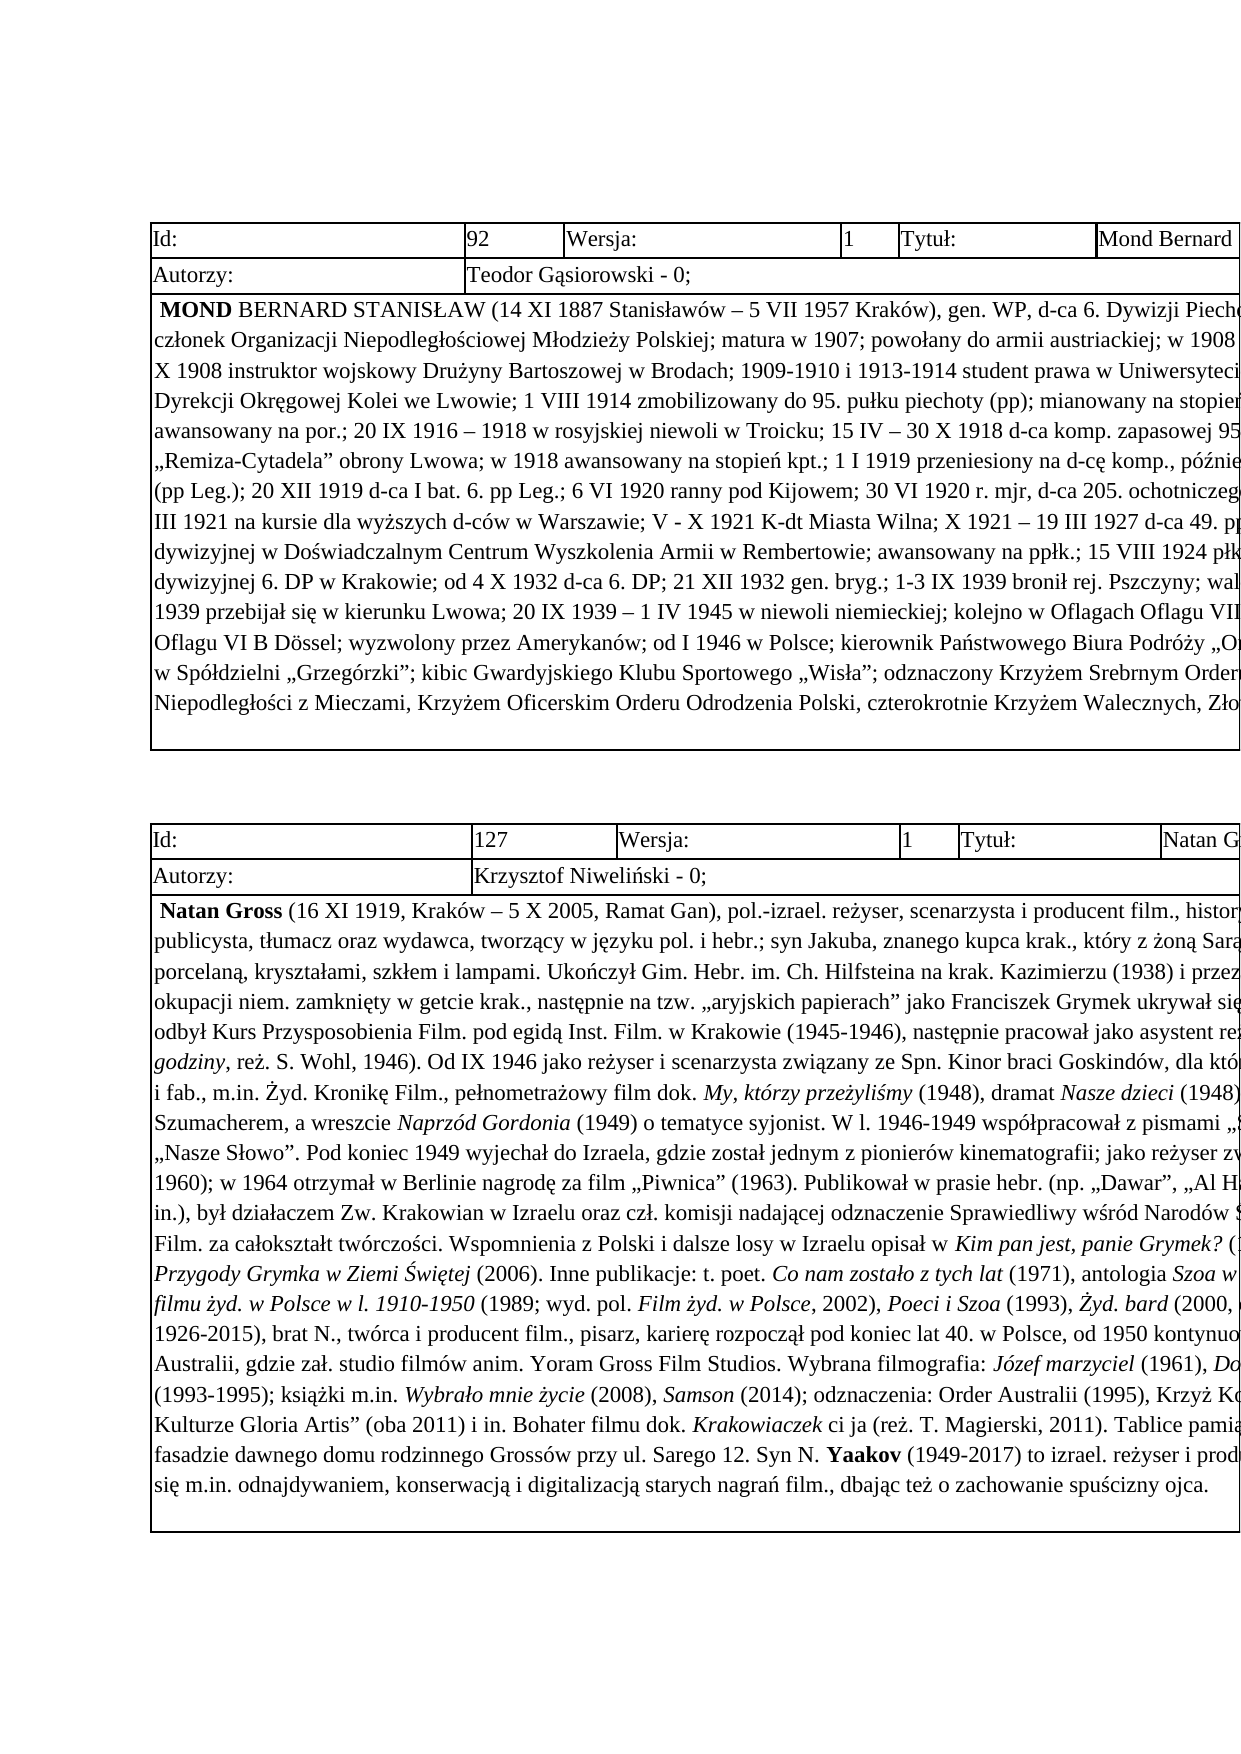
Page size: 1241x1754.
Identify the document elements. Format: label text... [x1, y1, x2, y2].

table_cell Autorzy: [152, 259, 464, 293]
table_header Wersja: [618, 825, 899, 858]
table_cell Teodor Gąsiorowski - 0; [466, 259, 1239, 293]
table_cell Autorzy: [152, 860, 471, 894]
table_header 92 [466, 224, 563, 257]
table_cell MOND BERNARD STANISŁAW (14 XI 1887 Stanisławów – 5 VII 1957 Kraków), gen. WP, d-ca 6. Dywizji Piechoty (DP). Zasymilowany Żyd; w 1905 członek Organizacji Niepodległościowej Młodzieży Polskiej; matura w 1907; powołany do armii austriackiej; w 1908 awansowany na stopień chorążego; w X 1908 instruktor wojskowy Drużyny Bartoszowej w Brodach; 1909-1910 i 1913-1914 student prawa w Uniwersytecie Lwowskim; 1911-1913 urzędnik Dyrekcji Okręgowej Kolei we Lwowie; 1 VIII 1914 zmobilizowany do 95. pułku piechoty (pp); mianowany na stopień ppor.; d-ca kompanii (komp.); 1916 awansowany na por.; 20 IX 1916 – 1918 w rosyjskiej niewoli w Troicku; 15 IV – 30 X 1918 d-ca komp. zapasowej 95. pp; od 2 XI 1918 d-ca pododcinka „Remiza-Cytadela” obrony Lwowa; w 1918 awansowany na stopień kpt.; 1 I 1919 przeniesiony na d-cę komp., później batalionu (bat.) w 5. pp Legionów (pp Leg.); 20 XII 1919 d-ca I bat. 6. pp Leg.; 6 VI 1920 ranny pod Kijowem; 30 VI 1920 r. mjr, d-ca 205. ochotniczego pp w Dywizji Ochotniczej. 1 II – 10 III 1921 na kursie dla wyższych d-ców w Warszawie; V - X 1921 K-dt Miasta Wilna; X 1921 – 19 III 1927 d-ca 49. pp; V 1922 na kursie d-ców piechoty dywizyjnej w Doświadczalnym Centrum Wyszkolenia Armii w Rembertowie; awansowany na ppłk.; 15 VIII 1924 płk; 19 III 1927 – 4 X 1932 d-ca piechoty dywizyjnej 6. DP w Krakowie; od 4 X 1932 d-ca 6. DP; 21 XII 1932 gen. bryg.; 1-3 IX 1939 bronił rej. Pszczyny; walczył nad Dunajcem i Sanem; 17-20 IX 1939 przebijał się w kierunku Lwowa; 20 IX 1939 – 1 IV 1945 w niewoli niemieckiej; kolejno w Oflagach Oflagu VII A Murnau; Oflagu IV B Konigstein i Oflagu VI B Dössel; wyzwolony przez Amerykanów; od I 1946 w Polsce; kierownik Państwowego Biura Podróży „Orbis” w Krakowie; od 1950 magazynier w Spółdzielni „Grzegórzki”; kibic Gwardyjskiego Klubu Sportowego „Wisła”; odznaczony Krzyżem Srebrnym Orderu Wojennego Virtuti Militari, Krzyżem Niepodległości z Mieczami, Krzyżem Oficerskim Orderu Odrodzenia Polski, czterokrotnie Krzyżem Walecznych, Złotym Krzyżem Zasługi. [152, 295, 1239, 749]
table_header Wersja: [565, 224, 840, 257]
table_header Tytuł: [960, 825, 1160, 858]
table_cell Natan Gross (16 XI 1919, Kraków – 5 X 2005, Ramat Gan), pol.-izrael. reżyser, scenarzysta i producent film., historyk filmu żyd., pisarz, poeta, eseista i publicysta, tłumacz oraz wydawca, tworzący w języku pol. i hebr.; syn Jakuba, znanego kupca krak., który z żoną Sarą z domu Scharf zajmował się handlem porcelaną, kryształami, szkłem i lampami. Ukończył Gim. Hebr. im. Ch. Hilfsteina na krak. Kazimierzu (1938) i przez rok studiował prawo na UJ. Podczas okupacji niem. zamknięty w getcie krak., następnie na tzw. „aryjskich papierach” jako Franciszek Grymek ukrywał się w Warszawie i Otwocku. Po wojnie odbył Kurs Przysposobienia Film. pod egidą Inst. Film. w Krakowie (1945-1946), następnie pracował jako asystent reżysera w Filmie Pol. w Łodzi (Dwie godziny, reż. S. Wohl, 1946). Od IX 1946 jako reżyser i scenarzysta związany ze Spn. Kinor braci Goskindów, dla której w języku jid. realizował filmy dok. i fab., m.in. Żyd. Kronikę Film., pełnometrażowy film dok. My, którzy przeżyliśmy (1948), dramat Nasze dzieci (1948) z aktorami Sz. Dżiganem i I. Szumacherem, a wreszcie Naprzód Gordonia (1949) o tematyce syjonist. W l. 1946-1949 współpracował z pismami „Słowo Młodych”, „Mosty, „Opinia”, „Nasze Słowo”. Pod koniec 1949 wyjechał do Izraela, gdzie został jednym z pionierów kinematografii; jako reżyser związany był m.in. z Geva Films (1953-1960); w 1964 otrzymał w Berlinie nagrodę za film „Piwnica” (1963). Publikował w prasie hebr. (np. „Dawar”, „Al Hamiszmar”) i pol. („Nowiny-Kurier” i in.), był działaczem Zw. Krakowian w Izraelu oraz czł. komisji nadającej odznaczenie Sprawiedliwy wśród Narodów Świata; otrzymał nagrodę Izrael. Akad. Film. za całokształt twórczości. Wspomnienia z Polski i dalsze losy w Izraelu opisał w Kim pan jest, panie Grymek? (1991; nagroda „Echa Krakowa”) i Przygody Grymka w Ziemi Świętej (2006). Inne publikacje: t. poet. Co nam zostało z tych lat (1971), antologia Szoa w poezji hebr. (1974, po hebr.), Dzieje filmu żyd. w Polsce w l. 1910-1950 (1989; wyd. pol. Film żyd. w Polsce, 2002), Poeci i Szoa (1993), Żyd. bard (2000, o M. Gebirtigu). Yoram (właśc. Jerzy, 1926-2015), brat N., twórca i producent film., pisarz, karierę rozpoczął pod koniec lat 40. w Polsce, od 1950 kontynuował ją w Izraelu, a od schyłku lat 60. w Australii, gdzie zał. studio filmów anim. Yoram Gross Film Studios. Wybrana filmografia: Józef marzyciel (1961), Dot i kangurzyca (1977), serial Bystry Bill (1993-1995); książki m.in. Wybrało mnie życie (2008), Samson (2014); odznaczenia: Order Australii (1995), Krzyż Komand. Orderu Zasługi RP, „Zasłużony Kulturze Gloria Artis” (oba 2011) i in. Bohater filmu dok. Krakowiaczek ci ja (reż. T. Magierski, 2011). Tablice pamiątkowe honorujące braci znajdują się na fasadzie dawnego domu rodzinnego Grossów przy ul. Sarego 12. Syn N. Yaakov (1949-2017) to izrael. reżyser i producent film., historyk filmu; zajmował się m.in. odnajdywaniem, konserwacją i digitalizacją starych nagrań film., dbając też o zachowanie spuścizny ojca. [152, 896, 1239, 1531]
table_cell Krzysztof Niweliński - 0; [473, 860, 1239, 894]
table_header 1 [901, 825, 958, 858]
table_header Id: [152, 224, 464, 257]
table_header Id: [152, 825, 471, 858]
table_header Natan Gross [1162, 825, 1239, 858]
table_header 1 [842, 224, 898, 257]
table_header 127 [473, 825, 616, 858]
table_header Tytuł: [900, 224, 1095, 257]
table_header Mond Bernard [1098, 224, 1239, 257]
